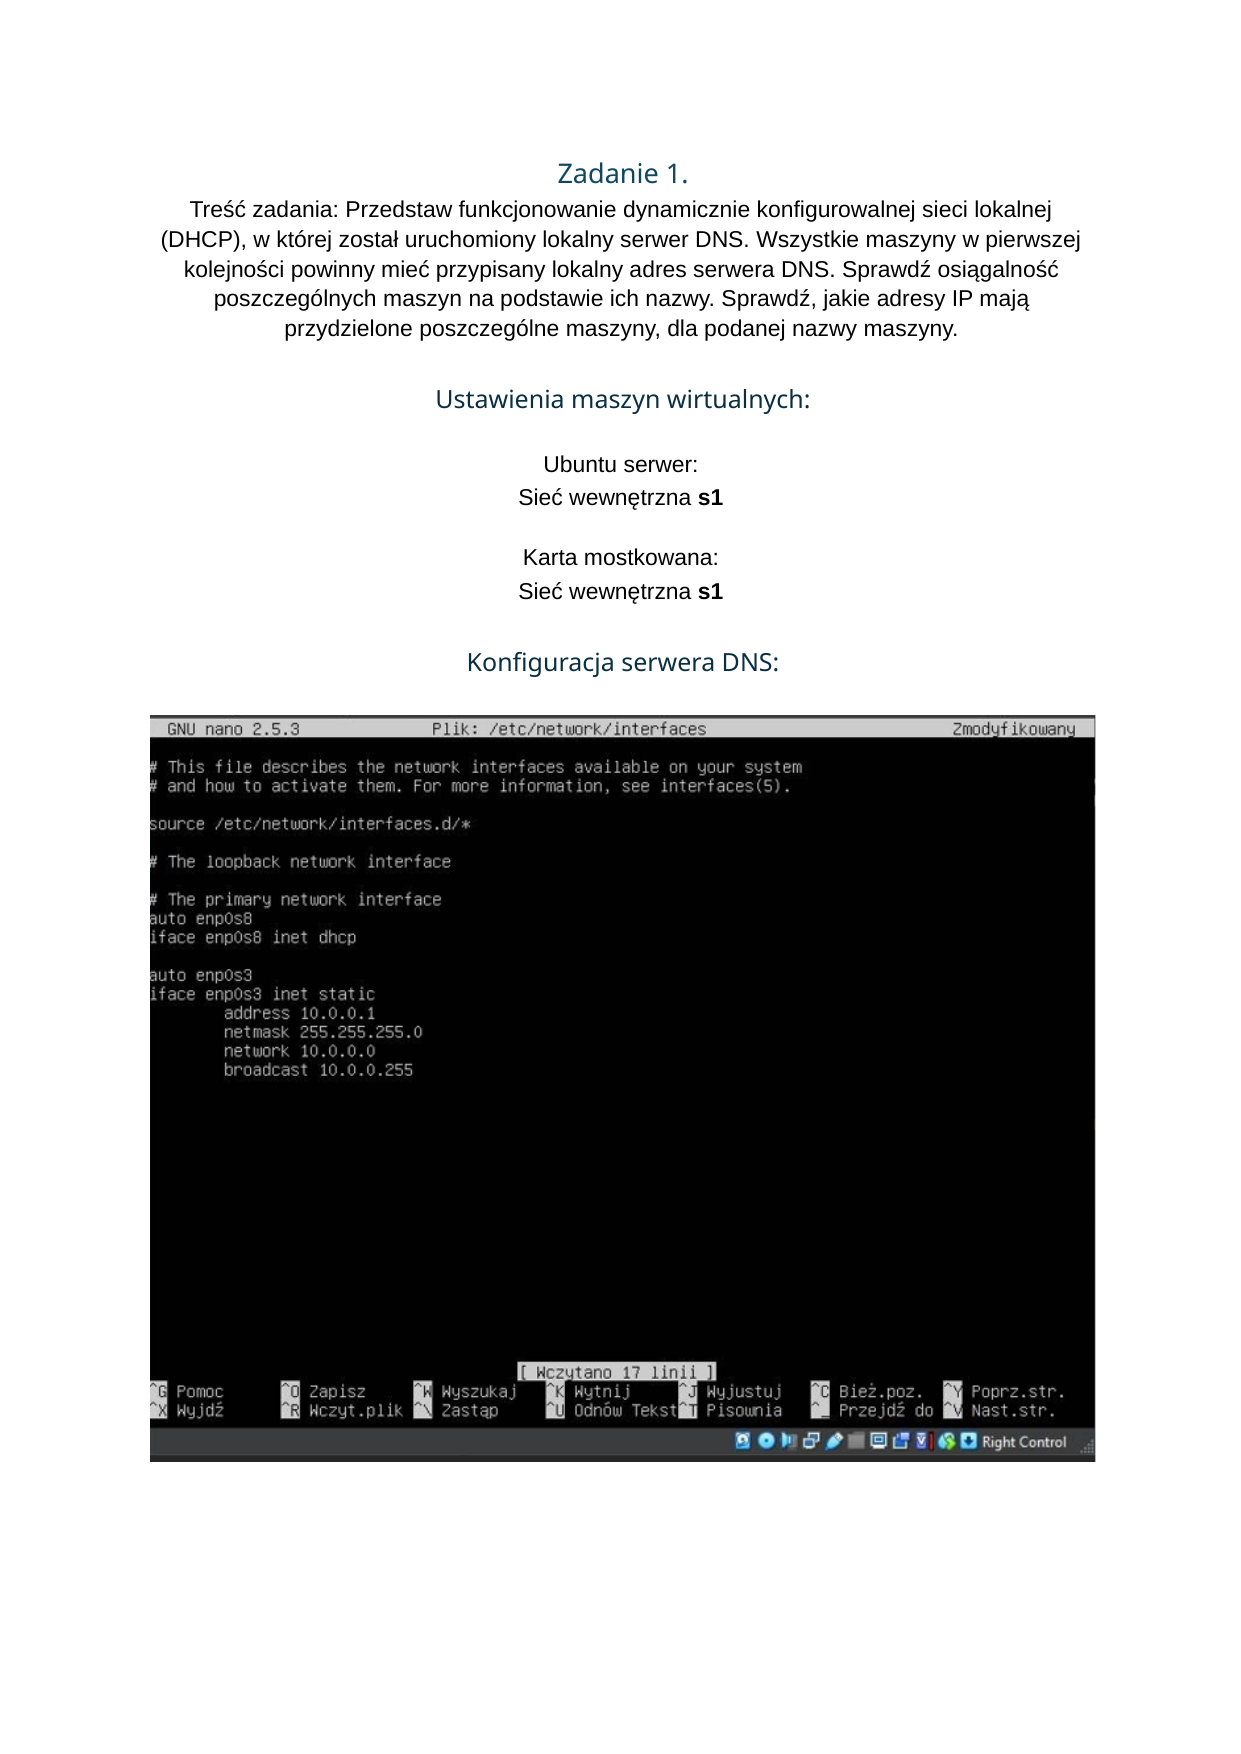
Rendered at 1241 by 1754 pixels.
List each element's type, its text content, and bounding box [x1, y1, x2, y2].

text Sieć wewnętrzna s1 [150, 578, 1091, 604]
subtitle Zadanie 1. [150, 154, 1096, 191]
subtitle Konfiguracja serwera DNS: [150, 645, 1096, 679]
text Treść zadania: Przedstaw funkcjonowanie dynamicznie konfigurowalnej sieci lokalnej [150, 196, 1091, 222]
text Sieć wewnętrzna s1 [150, 484, 1091, 511]
text (DHCP), w której został uruchomiony lokalny serwer DNS. Wszystkie maszyny w pierwszej kolejności powinny mieć przypisany lokalny adres serwera DNS. Sprawdź osiągalność poszczególnych maszyn na podstawie ich nazwy. Sprawdź, jakie adresy IP mają przydzielone poszczególne maszyny, dla podanej nazwy maszyny. [150, 226, 1091, 341]
picture [150, 715, 1096, 1462]
subtitle Ustawienia maszyn wirtualnych: [150, 381, 1096, 415]
text Karta mostkowana: [150, 544, 1091, 571]
text Ubuntu serwer: [150, 451, 1091, 477]
